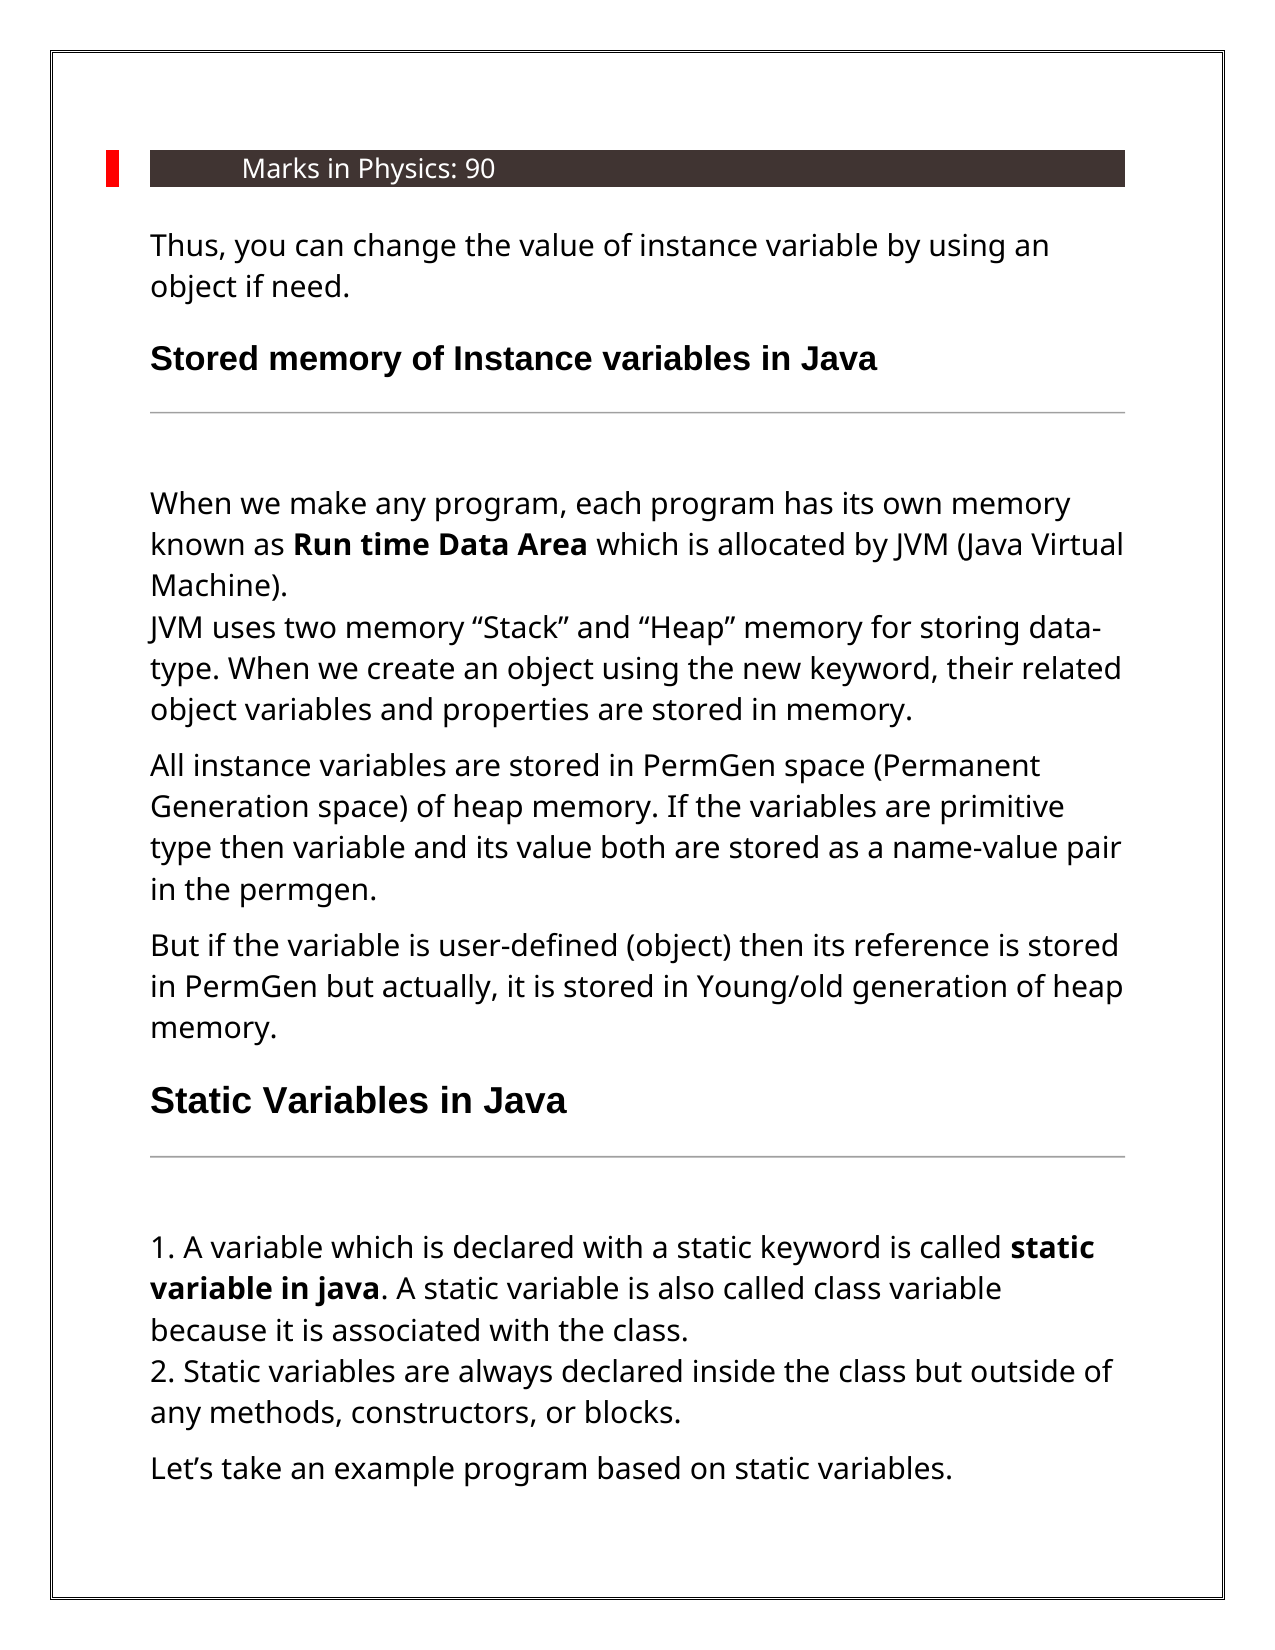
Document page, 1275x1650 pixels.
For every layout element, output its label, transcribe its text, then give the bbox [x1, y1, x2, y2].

text When we make any program, each program has its own memory known as Run time Data Area which is allocated by JVM (Java Virtual Machine). [150, 482, 1125, 606]
text 1. A variable which is declared with a static keyword is called static variable in java. A static variable is also called class variable because it is associated with the class. [150, 1226, 1125, 1350]
text Static Variables in Java [150, 1078, 1125, 1122]
text JVM uses two memory “Stack” and “Heap” memory for storing data-type. When we create an object using the new keyword, their related object variables and properties are stored in memory. [150, 606, 1125, 729]
text Let’s take an example program based on static variables. [150, 1447, 1125, 1488]
text All instance variables are stored in PermGen space (Permanent Generation space) of heap memory. If the variables are primitive type then variable and its value both are stored as a name-value pair in the permgen. [150, 744, 1125, 909]
text Thus, you can change the value of instance variable by using an object if need. [150, 224, 1125, 307]
text Stored memory of Instance variables in Java [150, 338, 1125, 377]
text 2. Static variables are always declared inside the class but outside of any methods, constructors, or blocks. [150, 1350, 1125, 1432]
text Marks in Physics: 90 [150, 150, 1125, 187]
text But if the variable is user-defined (object) then its reference is stored in PermGen but actually, it is stored in Young/old generation of heap memory. [150, 924, 1125, 1047]
